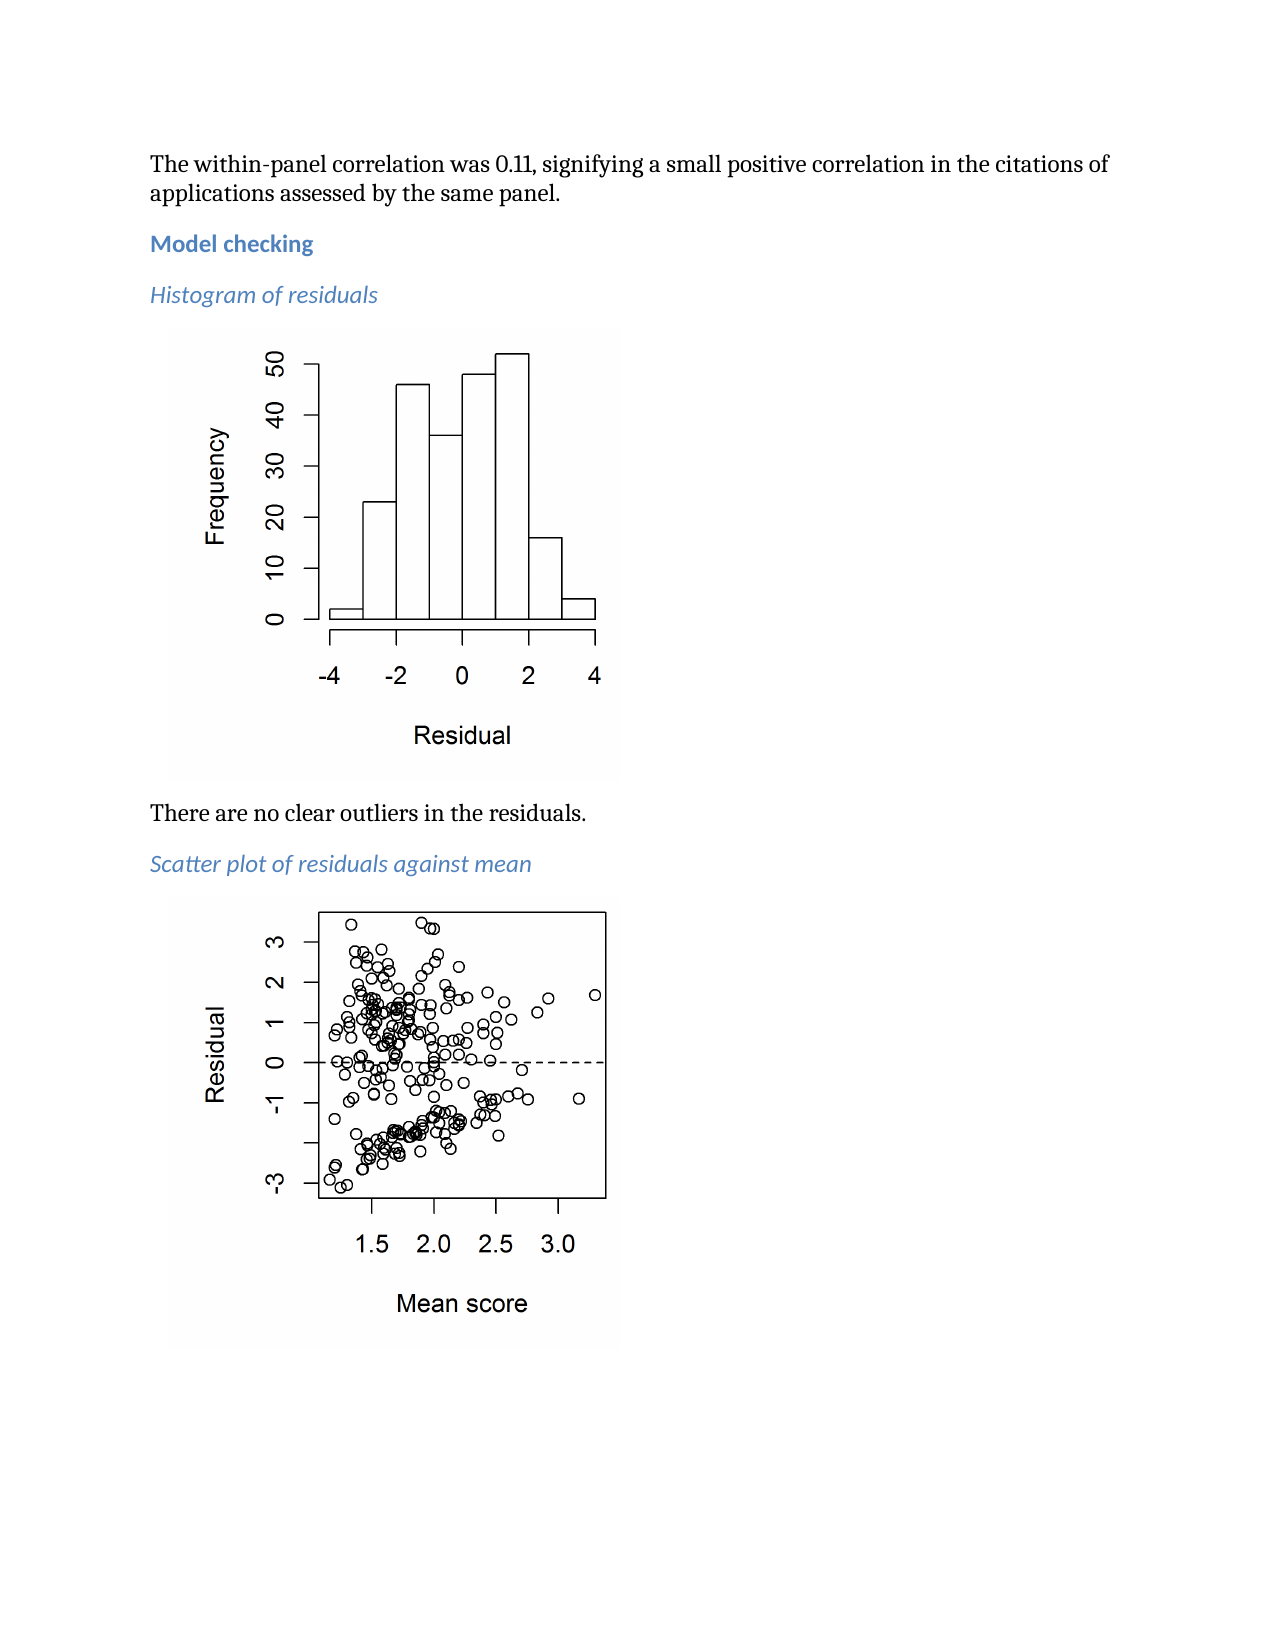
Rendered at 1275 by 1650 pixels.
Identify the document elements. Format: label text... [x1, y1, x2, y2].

picture [168, 328, 620, 781]
text The within-panel correlation was 0.11, signifying a small positive correlation in the citations of applications assessed by the same panel. [150, 150, 1125, 207]
subtitle Model checking [150, 228, 1125, 259]
subtitle Scatter plot of residuals against mean [150, 848, 1125, 879]
picture [168, 897, 620, 1349]
subtitle Histogram of residuals [150, 280, 1125, 310]
text There are no clear outliers in the residuals. [150, 799, 1125, 828]
